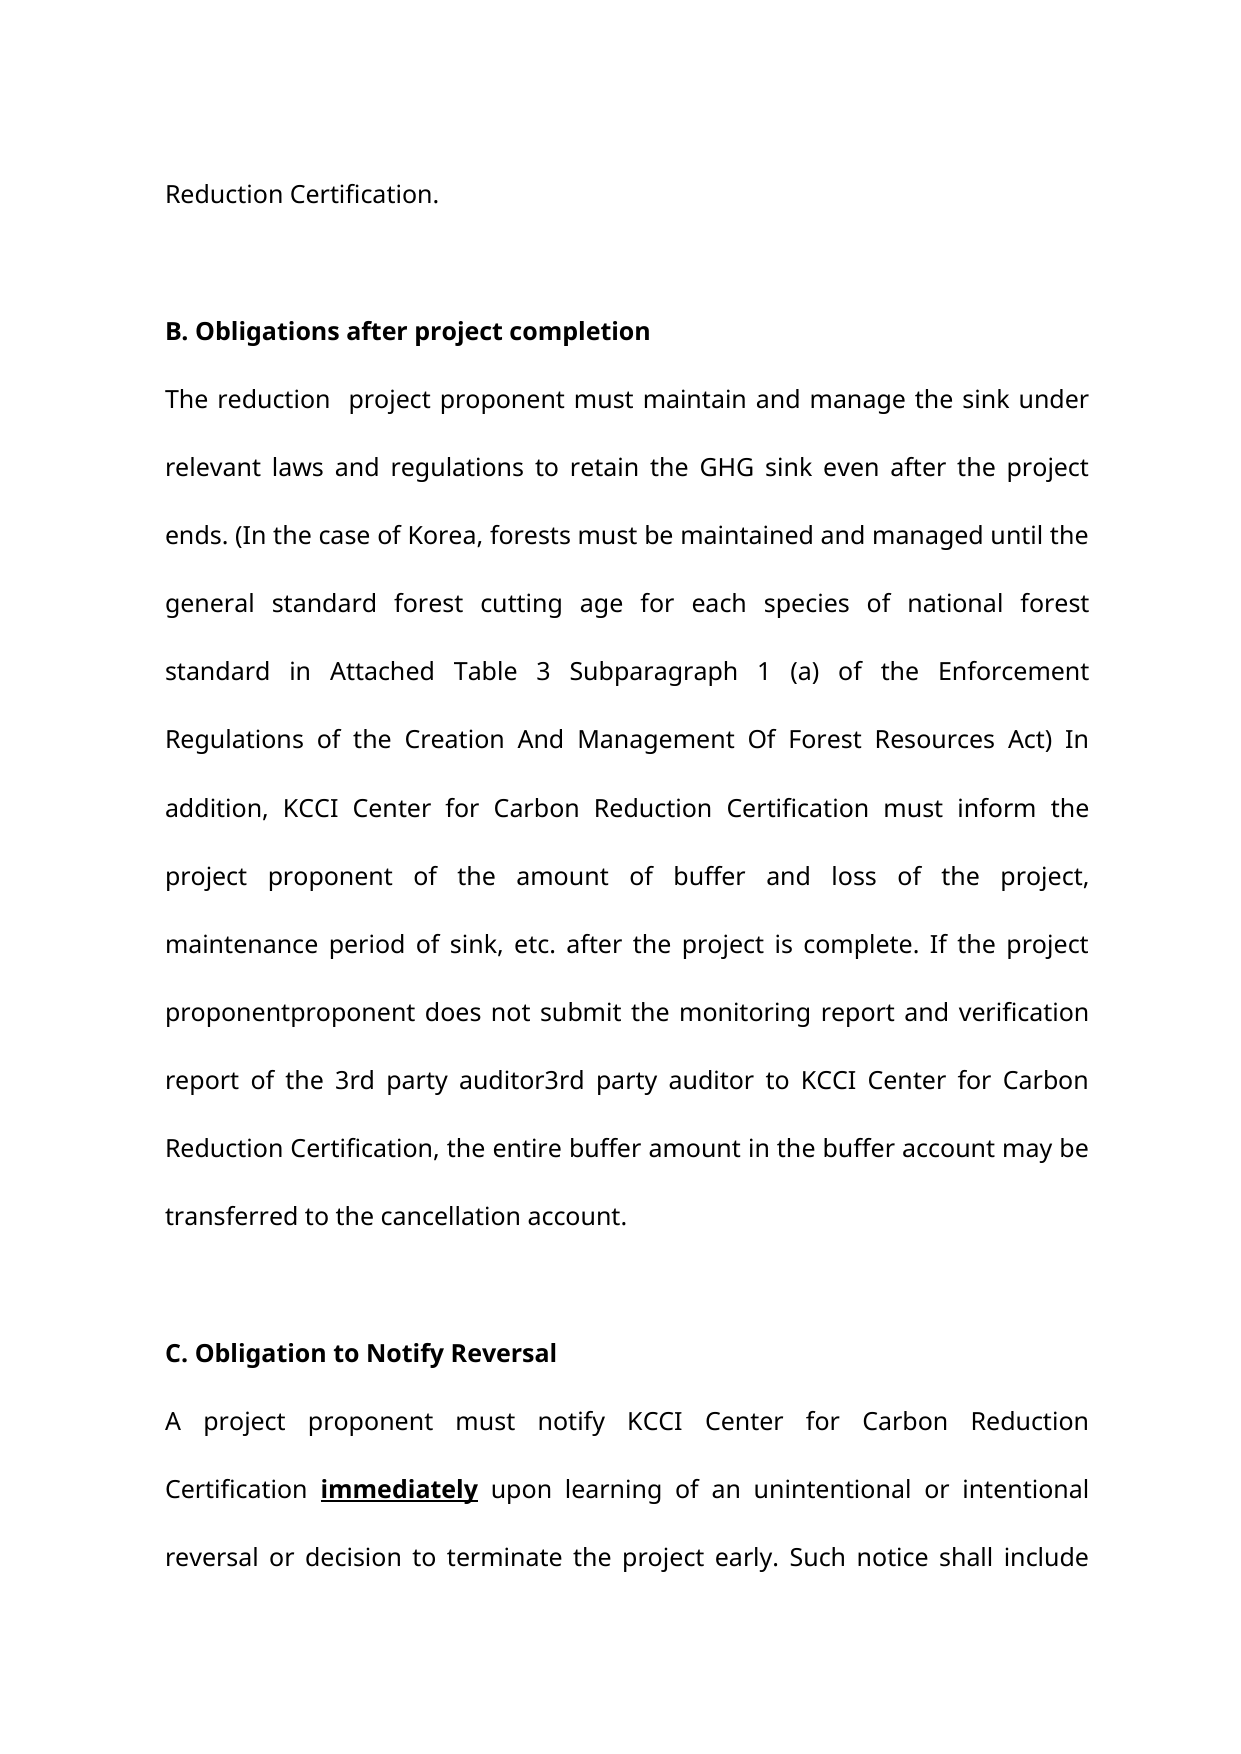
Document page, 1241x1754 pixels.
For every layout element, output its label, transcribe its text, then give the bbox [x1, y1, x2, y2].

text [165, 1403, 1090, 1574]
text B. Obligations after project completion The reduction project proponent must maintain and manage the sink under relevant laws and regulations to retain the GHG sink even after the project ends. (In the case of Korea, forests must be maintained and managed until the general standard forest cutting age for each species of national forest standard in Attached Table 3 Subparagraph 1 (a) of the Enforcement Regulations of the Creation And Management Of Forest Resources Act) In addition, KCCI Center for Carbon Reduction Certification must inform the project proponent of the amount of buffer and loss of the project, maintenance period of sink, etc. after the project is complete. If the project proponentproponent does not submit the monitoring report and verification report of the 3rd party auditor3rd party auditor to KCCI Center for Carbon Reduction Certification, the entire buffer amount in the buffer account may be transferred to the cancellation account. [165, 313, 1090, 1233]
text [165, 177, 1090, 211]
text C. Obligation to Notify Reversal [165, 1335, 1090, 1369]
